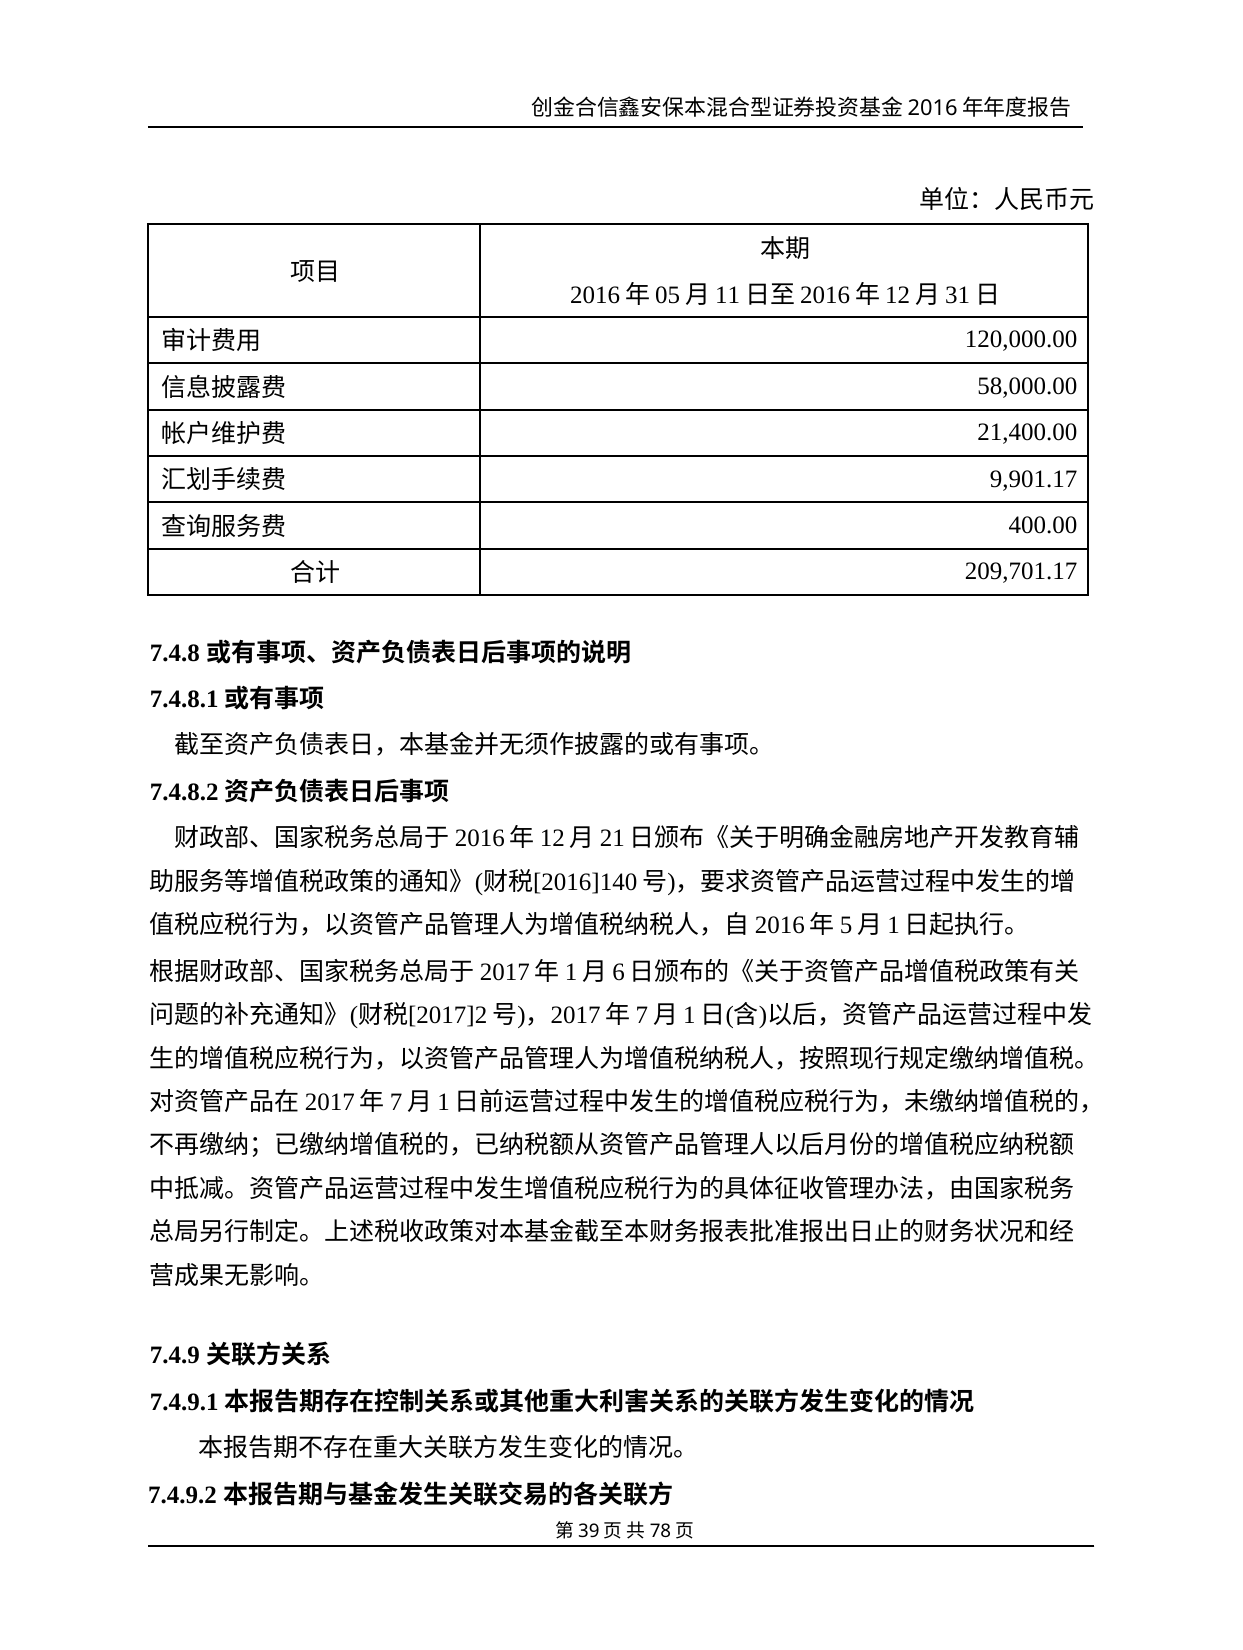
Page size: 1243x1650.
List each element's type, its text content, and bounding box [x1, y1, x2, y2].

text 7.4.8.1 或有事项 [149, 678, 1094, 715]
table_cell 审计费用 [149, 318, 479, 362]
table_cell 209,701.17 [481, 550, 1087, 594]
table_header 本期 2016年05月11日至2016年12月31日 [481, 225, 1087, 316]
text 7.4.9 关联方关系 [149, 1335, 1094, 1371]
table_cell 21,400.00 [481, 411, 1087, 455]
table_cell 帐户维护费 [149, 411, 479, 455]
text 根据财政部、国家税务总局于2017年1月6日颁布的《关于资管产品增值税政策有关问题的补充通知》(财税[2017]2号)，2017年7月1日(含)以后，资管产品运营过程中发生的增值税应税行为，以资管产品管理人为增值税纳税人，按照现行规定缴纳增值税。对资管产品在2017年7月1日前运营过程中发生的增值税应税行为，未缴纳增值税的，不再缴纳；已缴纳增值税的，已纳税额从资管产品管理人以后月份的增值税应纳税额中抵减。资管产品运营过程中发生增值税应税行为的具体征收管理办法，由国家税务总局另行制定。上述税收政策对本基金截至本财务报表批准报出日止的财务状况和经营成果无影响。 [149, 951, 1094, 1292]
text 7.4.8 或有事项、资产负债表日后事项的说明 [149, 632, 1094, 668]
table_cell 信息披露费 [149, 364, 479, 408]
table_cell 合计 [149, 550, 479, 594]
table_cell 120,000.00 [481, 318, 1087, 362]
text 7.4.9.2 本报告期与基金发生关联交易的各关联方 [148, 1474, 1094, 1511]
text 7.4.8.2 资产负债表日后事项 [149, 771, 1094, 808]
text 截至资产负债表日，本基金并无须作披露的或有事项。 [149, 725, 1094, 761]
table_cell 9,901.17 [481, 457, 1087, 501]
text 财政部、国家税务总局于2016年12月21日颁布《关于明确金融房地产开发教育辅助服务等增值税政策的通知》(财税[2016]140号)，要求资管产品运营过程中发生的增值税应税行为，以资管产品管理人为增值税纳税人，自2016年5月1日起执行。 [149, 818, 1094, 941]
table_cell 汇划手续费 [149, 457, 479, 501]
table_cell 58,000.00 [481, 364, 1087, 408]
table_cell 查询服务费 [149, 503, 479, 547]
text 本报告期不存在重大关联方发生变化的情况。 [149, 1428, 1094, 1464]
table_header 项目 [149, 225, 479, 316]
text 7.4.9.1 本报告期存在控制关系或其他重大利害关系的关联方发生变化的情况 [149, 1381, 1094, 1418]
text 单位：人民币元 [149, 179, 1094, 216]
table_cell 400.00 [481, 503, 1087, 547]
